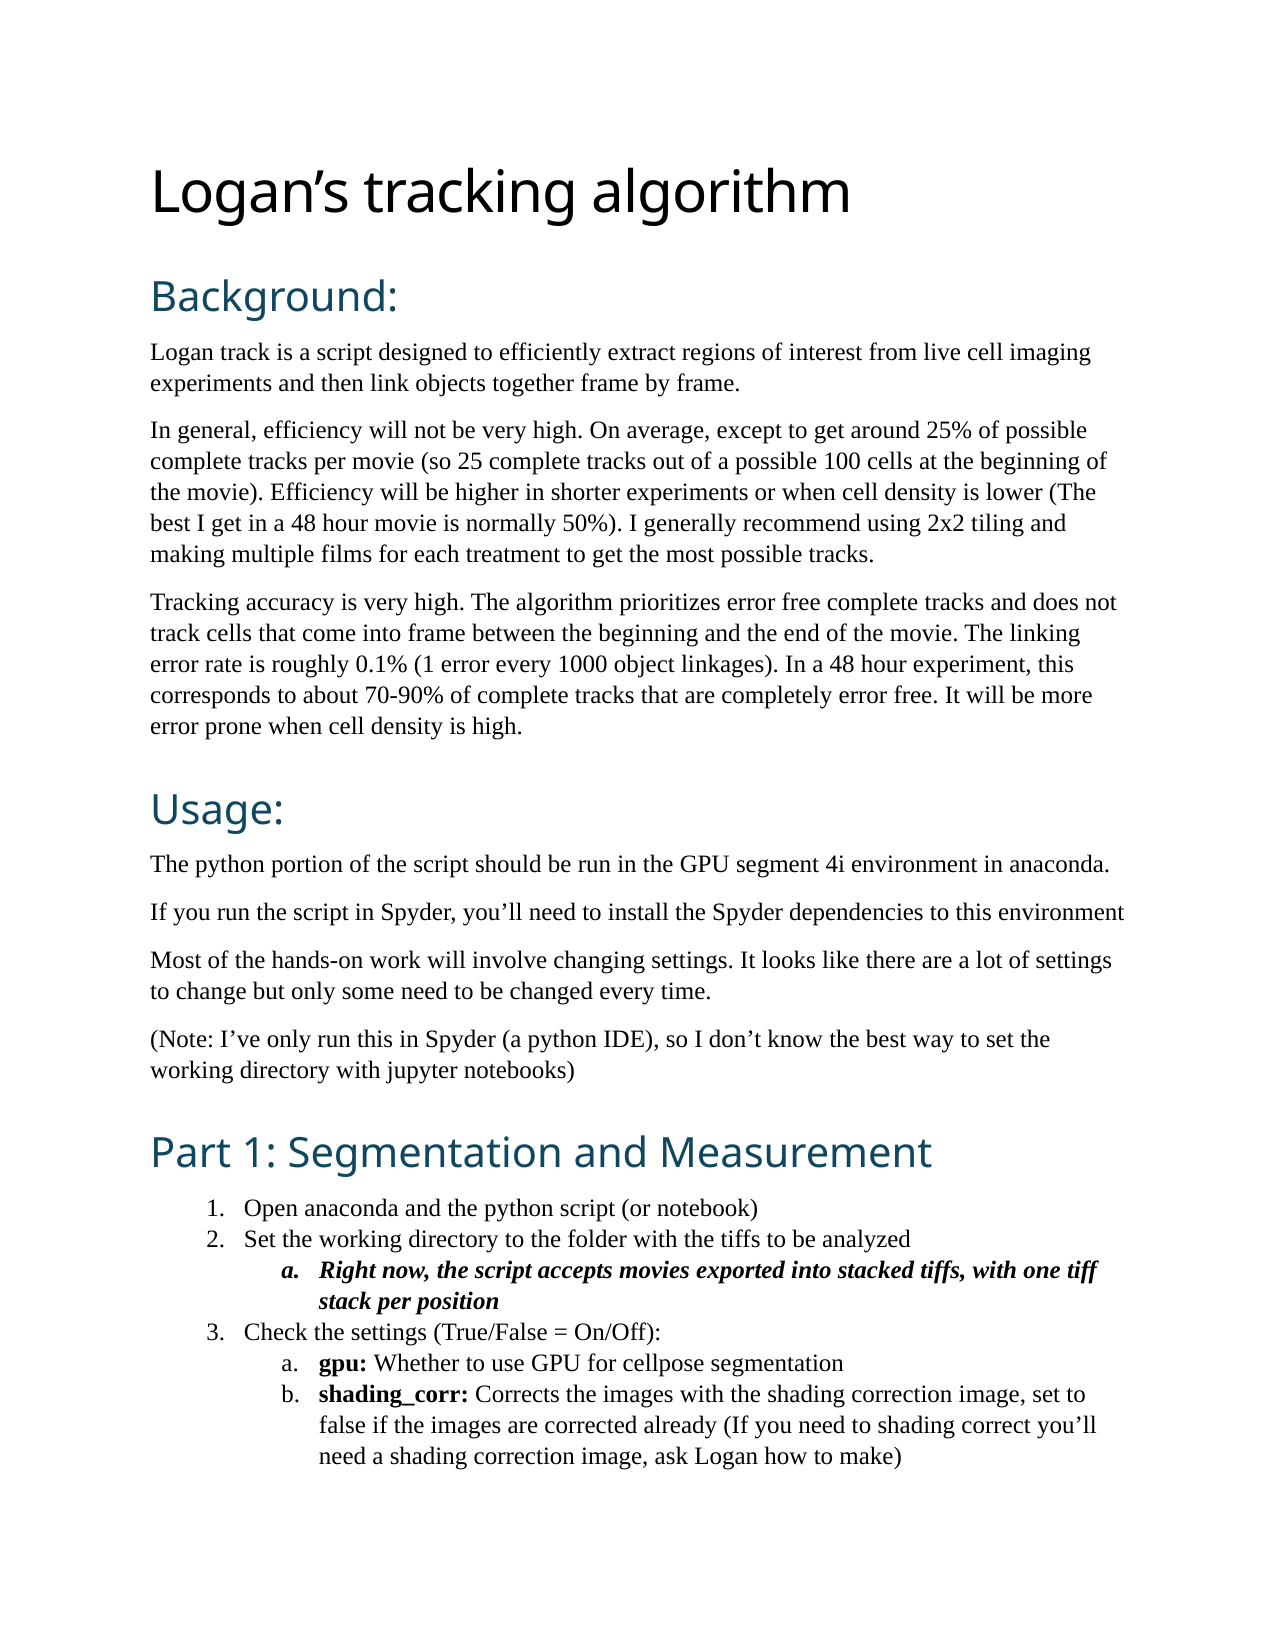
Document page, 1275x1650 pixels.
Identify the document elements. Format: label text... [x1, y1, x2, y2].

list gpu: Whether to use GPU for cellpose segmentation [281, 1348, 1125, 1377]
list Open anaconda and the python script (or notebook) [206, 1193, 1125, 1222]
text Tracking accuracy is very high. The algorithm prioritizes error free complete tracks and does not track cells that come into frame between the beginning and the end of the movie. The linking error rate is roughly 0.1% (1 error every 1000 object linkages). In a 48 hour experiment, this corresponds to about 70-90% of complete tracks that are completely error free. It will be more error prone when cell density is high. [150, 587, 1125, 740]
text Logan track is a script designed to efficiently extract regions of interest from live cell imaging experiments and then link objects together frame by frame. [150, 337, 1125, 396]
title Logan’s tracking algorithm [150, 150, 1125, 229]
text Most of the hands-on work will involve changing settings. It looks like there are a lot of settings to change but only some need to be changed every time. [150, 945, 1125, 1005]
text If you run the script in Spyder, you’ll need to install the Spyder dependencies to this environment [150, 897, 1125, 926]
text (Note: I’ve only run this in Spyder (a python IDE), so I don’t know the best way to set the working directory with jupyter notebooks) [150, 1024, 1125, 1083]
list Right now, the script accepts movies exported into stacked tiffs, with one tiff stack per position [281, 1255, 1125, 1315]
list Set the working directory to the folder with the tiffs to be analyzed [206, 1224, 1125, 1253]
subtitle Usage: [150, 780, 1125, 837]
subtitle Part 1: Segmentation and Measurement [150, 1123, 1125, 1180]
text The python portion of the script should be run in the GPU segment 4i environment in anaconda. [150, 849, 1125, 878]
text In general, efficiency will not be very high. On average, except to get around 25% of possible complete tracks per movie (so 25 complete tracks out of a possible 100 cells at the beginning of the movie). Efficiency will be higher in shorter experiments or when cell density is lower (The best I get in a 48 hour movie is normally 50%). I generally recommend using 2x2 tiling and making multiple films for each treatment to get the most possible tracks. [150, 415, 1125, 568]
list Check the settings (True/False = On/Off): [206, 1317, 1125, 1346]
subtitle Background: [150, 267, 1125, 324]
